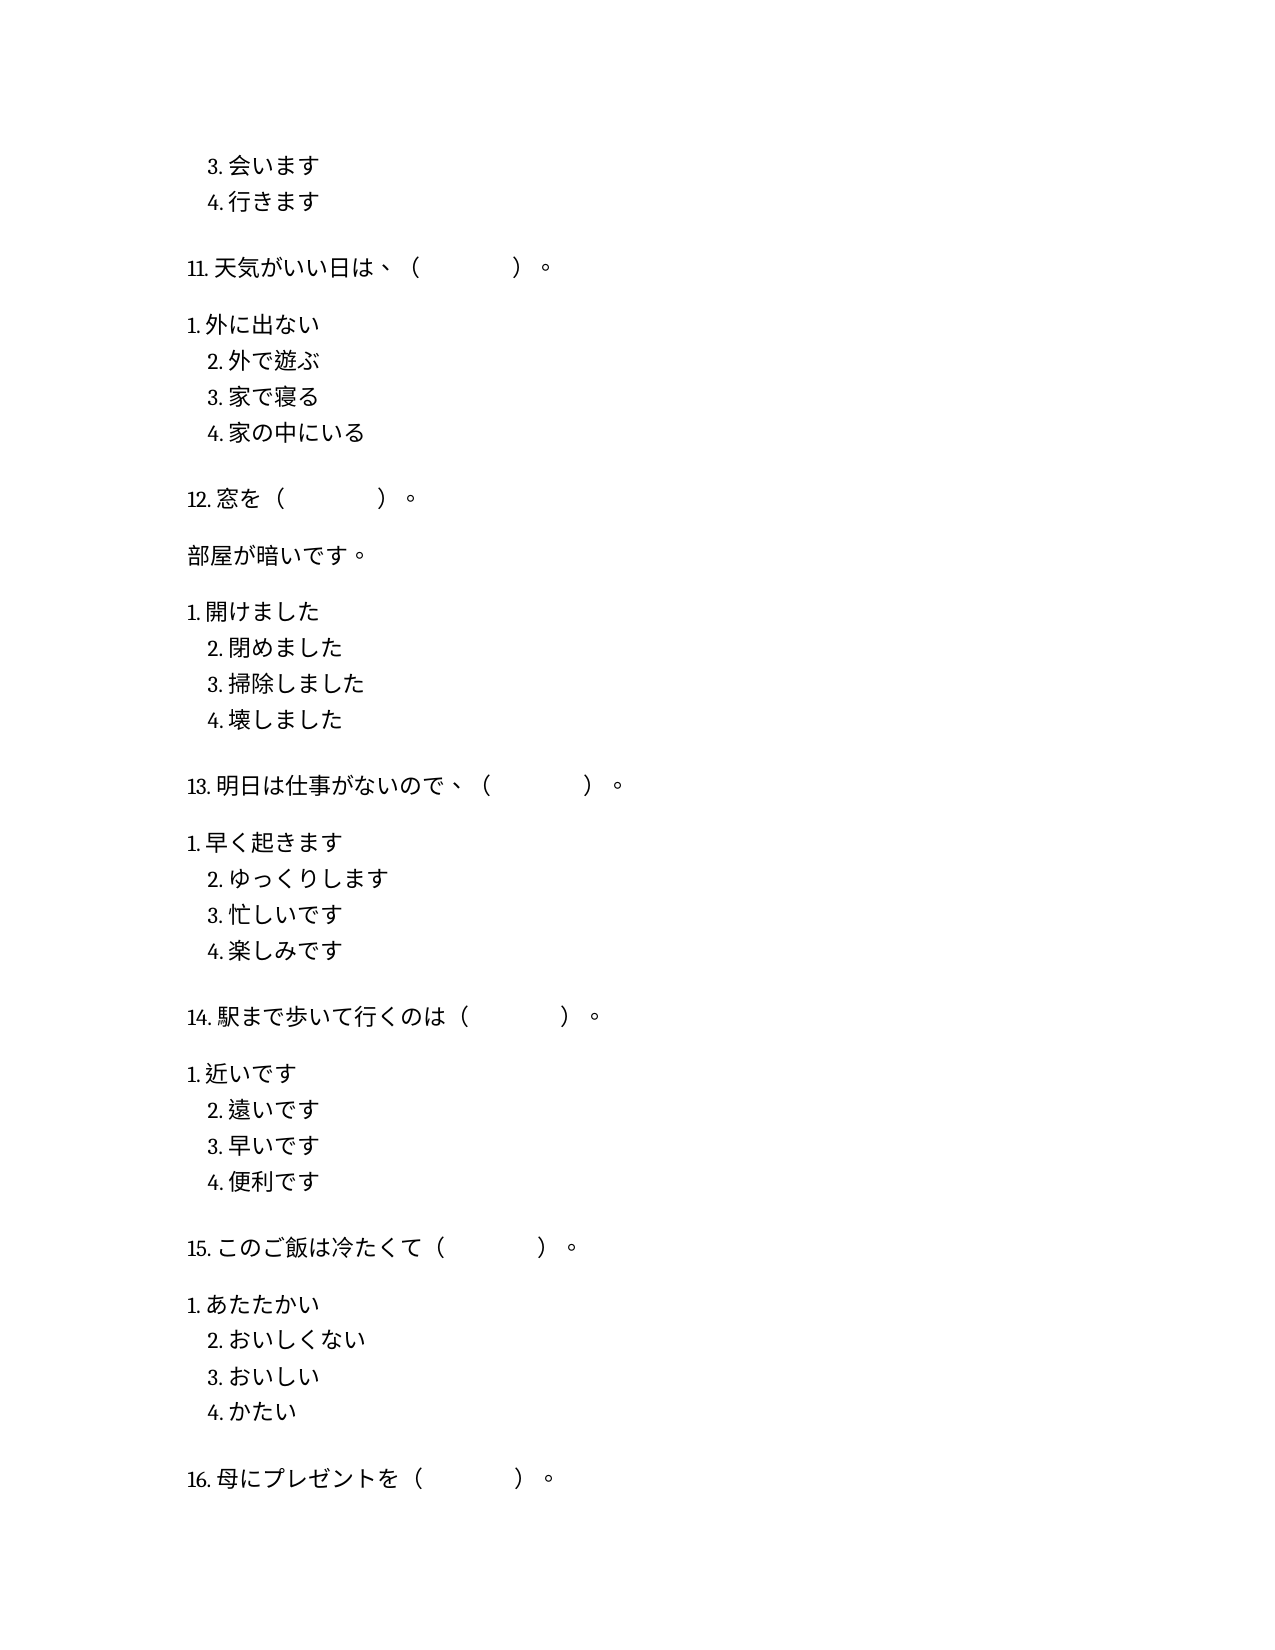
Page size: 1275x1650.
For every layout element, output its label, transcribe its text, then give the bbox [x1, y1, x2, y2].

text 1. あたたかい 2. おいしくない 3. おいしい 4. かたい 16. 母にプレゼントを（ ）。 [187, 1288, 1087, 1494]
text 1. 近いです 2. 遠いです 3. 早いです 4. 便利です 15. このご飯は冷たくて（ ）。 [187, 1058, 1087, 1263]
text 1. 外に出ない 2. 外で遊ぶ 3. 家で寝る 4. 家の中にいる 12. 窓を（ ）。 [187, 309, 1087, 514]
text 1. 開けました 2. 閉めました 3. 掃除しました 4. 壊しました 13. 明日は仕事がないので、（ ）。 [187, 596, 1087, 802]
text 部屋が暗いです。 [187, 539, 1087, 571]
text 1. 早く起きます 2. ゆっくりします 3. 忙しいです 4. 楽しみです 14. 駅まで歩いて行くのは（ ）。 [187, 827, 1087, 1032]
text 1. 待ちます 2. 帰ります 3. 会います 4. 行きます 11. 天気がいい日は、（ ）。 [187, 150, 1087, 283]
